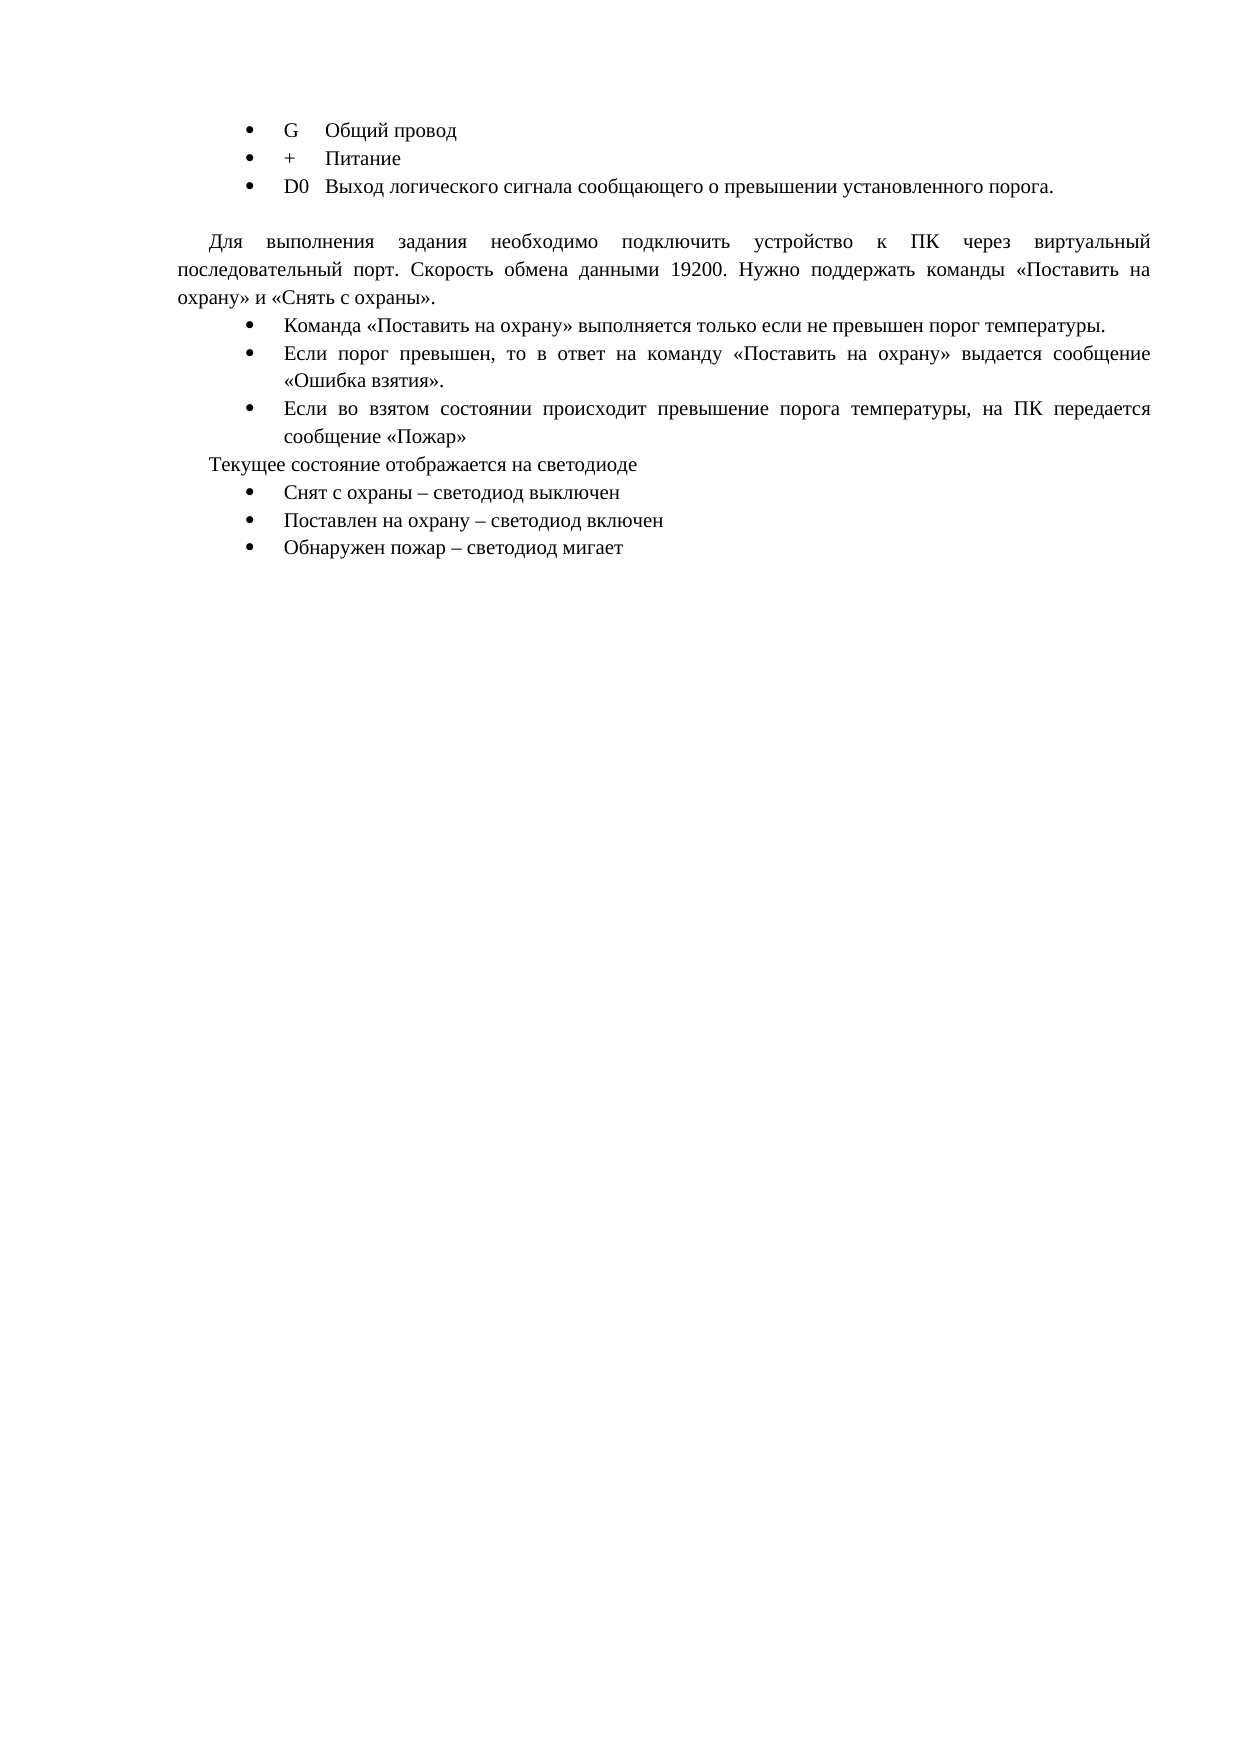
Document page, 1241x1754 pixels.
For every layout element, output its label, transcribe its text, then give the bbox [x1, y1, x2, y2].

list D0 Выход логического сигнала сообщающего о превышении установленного порога. [246, 174, 1152, 198]
text Для выполнения задания необходимо подключить устройство к ПК через виртуальный последовательный порт. Скорость обмена данными 19200. Нужно поддержать команды «Поставить на охрану» и «Снять с охраны». [177, 229, 1152, 309]
list Команда «Поставить на охрану» выполняется только если не превышен порог температуры. [246, 313, 1152, 337]
list G Общий провод [246, 118, 1152, 142]
list Поставлен на охрану – светодиод включен [246, 507, 1152, 532]
list Обнаружен пожар – светодиод мигает [246, 535, 1152, 559]
list Снят с охраны – светодиод выключен [246, 480, 1152, 504]
text Текущее состояние отображается на светодиоде [177, 452, 1152, 476]
list + Питание [246, 146, 1152, 170]
list Если порог превышен, то в ответ на команду «Поставить на охрану» выдается сообщение «Ошибка взятия». [246, 341, 1152, 392]
list Если во взятом состоянии происходит превышение порога температуры, на ПК передается сообщение «Пожар» [246, 396, 1152, 448]
